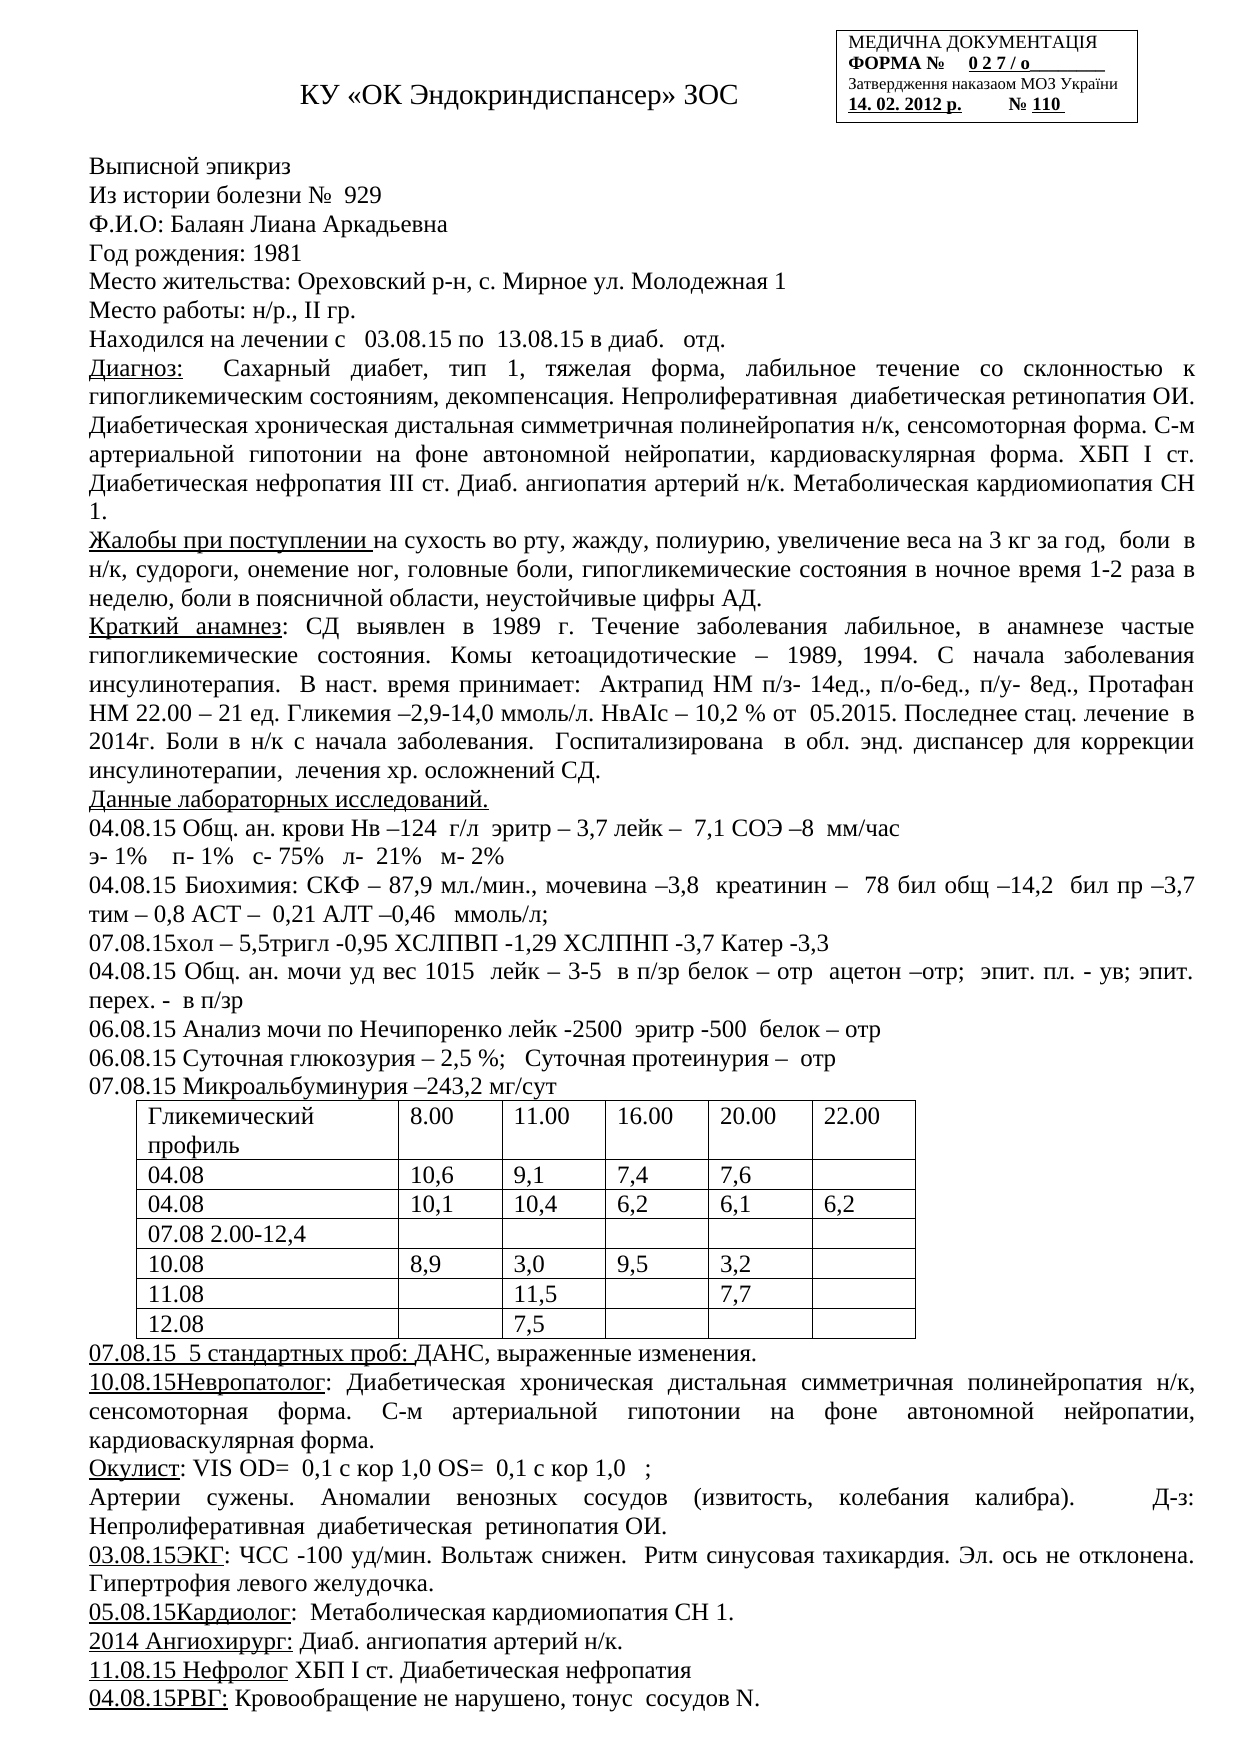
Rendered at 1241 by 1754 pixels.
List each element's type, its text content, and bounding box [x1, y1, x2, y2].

table_cell 6,1 [709, 1190, 812, 1218]
table_cell [606, 1279, 708, 1308]
text Окулист: VIS OD= 0,1 с кор 1,0 OS= 0,1 с кор 1,0 ; [89, 1453, 1196, 1482]
subtitle Выписной эпикриз [89, 151, 1202, 180]
text Жалобы при поступлении на сухость во рту, жажду, полиурию, увеличение веса на 3 кг за год, боли в н/к, судороги, онемение ног, головные боли, гипогликемические состояния в ночное время 1-2 раза в неделю, боли в поясничной области, неустойчивые цифры АД. [89, 525, 1196, 611]
table_cell [606, 1219, 708, 1248]
table_header 22.00 [813, 1101, 915, 1159]
table_cell 10,6 [399, 1160, 502, 1188]
text 11.08.15 Нефролог ХБП I ст. Диабетическая нефропатия [89, 1655, 1196, 1683]
table_cell [606, 1309, 708, 1337]
table_cell [503, 1219, 605, 1248]
table_cell [813, 1160, 915, 1188]
text 05.08.15Кардиолог: Метаболическая кардиомиопатия СН 1. [89, 1597, 1196, 1626]
text Артерии сужены. Аномалии венозных сосудов (извитость, колебания калибра). Д-з: Непролиферативная диабетическая ретинопатия ОИ. [89, 1482, 1196, 1540]
table_cell [709, 1219, 812, 1248]
text Находился на лечении с 03.08.15 по 13.08.15 в диаб. отд. [89, 324, 1196, 353]
text Краткий анамнез: СД выявлен в 1989 г. Течение заболевания лабильное, в анамнезе частые гипогликемические состояния. Комы кетоацидотические – 1989, 1994. С начала заболевания инсулинотерапия. В наст. время принимает: Актрапид НМ п/з- 14ед., п/о-6ед., п/у- 8ед., Протафан НМ 22.00 – 21 ед. Гликемия –2,9-14,0 ммоль/л. НвАIс – 10,2 % от 05.2015. Последнее стац. лечение в 2014г. Боли в н/к с начала заболевания. Госпитализирована в обл. энд. диспансер для коррекции инсулинотерапии, лечения хр. осложнений СД. [89, 611, 1196, 784]
table_cell [813, 1279, 915, 1308]
text Место работы: н/р., II гр. [89, 295, 1196, 324]
text 2014 Ангиохирург: Диаб. ангиопатия артерий н/к. [89, 1626, 1196, 1655]
table_header 11.00 [503, 1101, 605, 1159]
table_cell 7,5 [503, 1309, 605, 1337]
table_cell 6,2 [813, 1190, 915, 1218]
text 04.08.15 Биохимия: СКФ – 87,9 мл./мин., мочевина –3,8 креатинин – 78 бил общ –14,2 бил пр –3,7 тим – 0,8 АСТ – 0,21 АЛТ –0,46 ммоль/л; [89, 870, 1196, 928]
table_cell [813, 1219, 915, 1248]
table_cell [399, 1219, 502, 1248]
table_cell 9,5 [606, 1249, 708, 1278]
text 06.08.15 Суточная глюкозурия – 2,5 %; Суточная протеинурия – отр [89, 1043, 1196, 1071]
table_cell 9,1 [503, 1160, 605, 1188]
text Диагноз: Сахарный диабет, тип 1, тяжелая форма, лабильное течение со склонностью к гипогликемическим состояниям, декомпенсация. Непролиферативная диабетическая ретинопатия ОИ. Диабетическая хроническая дистальная симметричная полинейропатия н/к, сенсомоторная форма. С-м артериальной гипотонии на фоне автономной нейропатии, кардиоваскулярная форма. ХБП I ст. Диабетическая нефропатия III ст. Диаб. ангиопатия артерий н/к. Метаболическая кардиомиопатия СН 1. [89, 353, 1196, 525]
table_cell 10.08 [137, 1249, 398, 1278]
table_header 8.00 [399, 1101, 502, 1159]
text 04.08.15РВГ: Кровообращение не нарушено, тонус сосудов N. [89, 1683, 1196, 1712]
subtitle Ф.И.О: Балаян Лиана Аркадьевна [89, 209, 1196, 238]
table_header Гликемический профиль [137, 1101, 398, 1159]
table_cell 04.08 [137, 1190, 398, 1218]
table_cell [813, 1309, 915, 1337]
table_cell 7,4 [606, 1160, 708, 1188]
table_cell 10,1 [399, 1190, 502, 1218]
table_cell 11,5 [503, 1279, 605, 1308]
text Год рождения: 1981 [89, 238, 1196, 266]
table_cell [399, 1309, 502, 1337]
text 03.08.15ЭКГ: ЧСС -100 уд/мин. Вольтаж снижен. Ритм синусовая тахикардия. Эл. ось не отклонена. Гипертрофия левого желудочка. [89, 1540, 1196, 1597]
table_cell 04.08 [137, 1160, 398, 1188]
table_cell 3,2 [709, 1249, 812, 1278]
table_cell [399, 1279, 502, 1308]
text 04.08.15 Общ. ан. крови Нв –124 г/л эритр – 3,7 лейк – 7,1 СОЭ –8 мм/час [89, 813, 1196, 841]
table_cell [709, 1309, 812, 1337]
text Место жительства: Ореховский р-н, с. Мирное ул. Молодежная 1 [89, 266, 1196, 295]
table_cell 8,9 [399, 1249, 502, 1278]
text Данные лабораторных исследований. [89, 784, 1196, 813]
table_cell 3,0 [503, 1249, 605, 1278]
table_cell 12.08 [137, 1309, 398, 1337]
text 06.08.15 Анализ мочи по Нечипоренко лейк -2500 эритр -500 белок – отр [89, 1014, 1196, 1043]
table_cell 11.08 [137, 1279, 398, 1308]
text 10.08.15Невропатолог: Диабетическая хроническая дистальная симметричная полинейропатия н/к, сенсомоторная форма. С-м артериальной гипотонии на фоне автономной нейропатии, кардиоваскулярная форма. [89, 1367, 1196, 1453]
subtitle 04.08.15 Общ. ан. мочи уд вес 1015 лейк – 3-5 в п/зр белок – отр ацетон –отр; эпит. пл. - ув; эпит. перех. - в п/зр [89, 956, 1196, 1014]
table_header 16.00 [606, 1101, 708, 1159]
table_cell 7,6 [709, 1160, 812, 1188]
text э- 1% п- 1% с- 75% л- 21% м- 2% [89, 841, 1196, 870]
table_cell 07.08 2.00-12,4 [137, 1219, 398, 1248]
subtitle 07.08.15 Микроальбуминурия –243,2 мг/сут [89, 1071, 1196, 1100]
table_cell [813, 1249, 915, 1278]
table_header 20.00 [709, 1101, 812, 1159]
text 07.08.15 5 стандартных проб: ДАНС, выраженные изменения. [89, 1338, 1196, 1367]
table_cell 7,7 [709, 1279, 812, 1308]
subtitle Из истории болезни № 929 [89, 180, 1196, 209]
table_cell 10,4 [503, 1190, 605, 1218]
table_cell 6,2 [606, 1190, 708, 1218]
text 07.08.15хол – 5,5тригл -0,95 ХСЛПВП -1,29 ХСЛПНП -3,7 Катер -3,3 [89, 928, 1196, 956]
